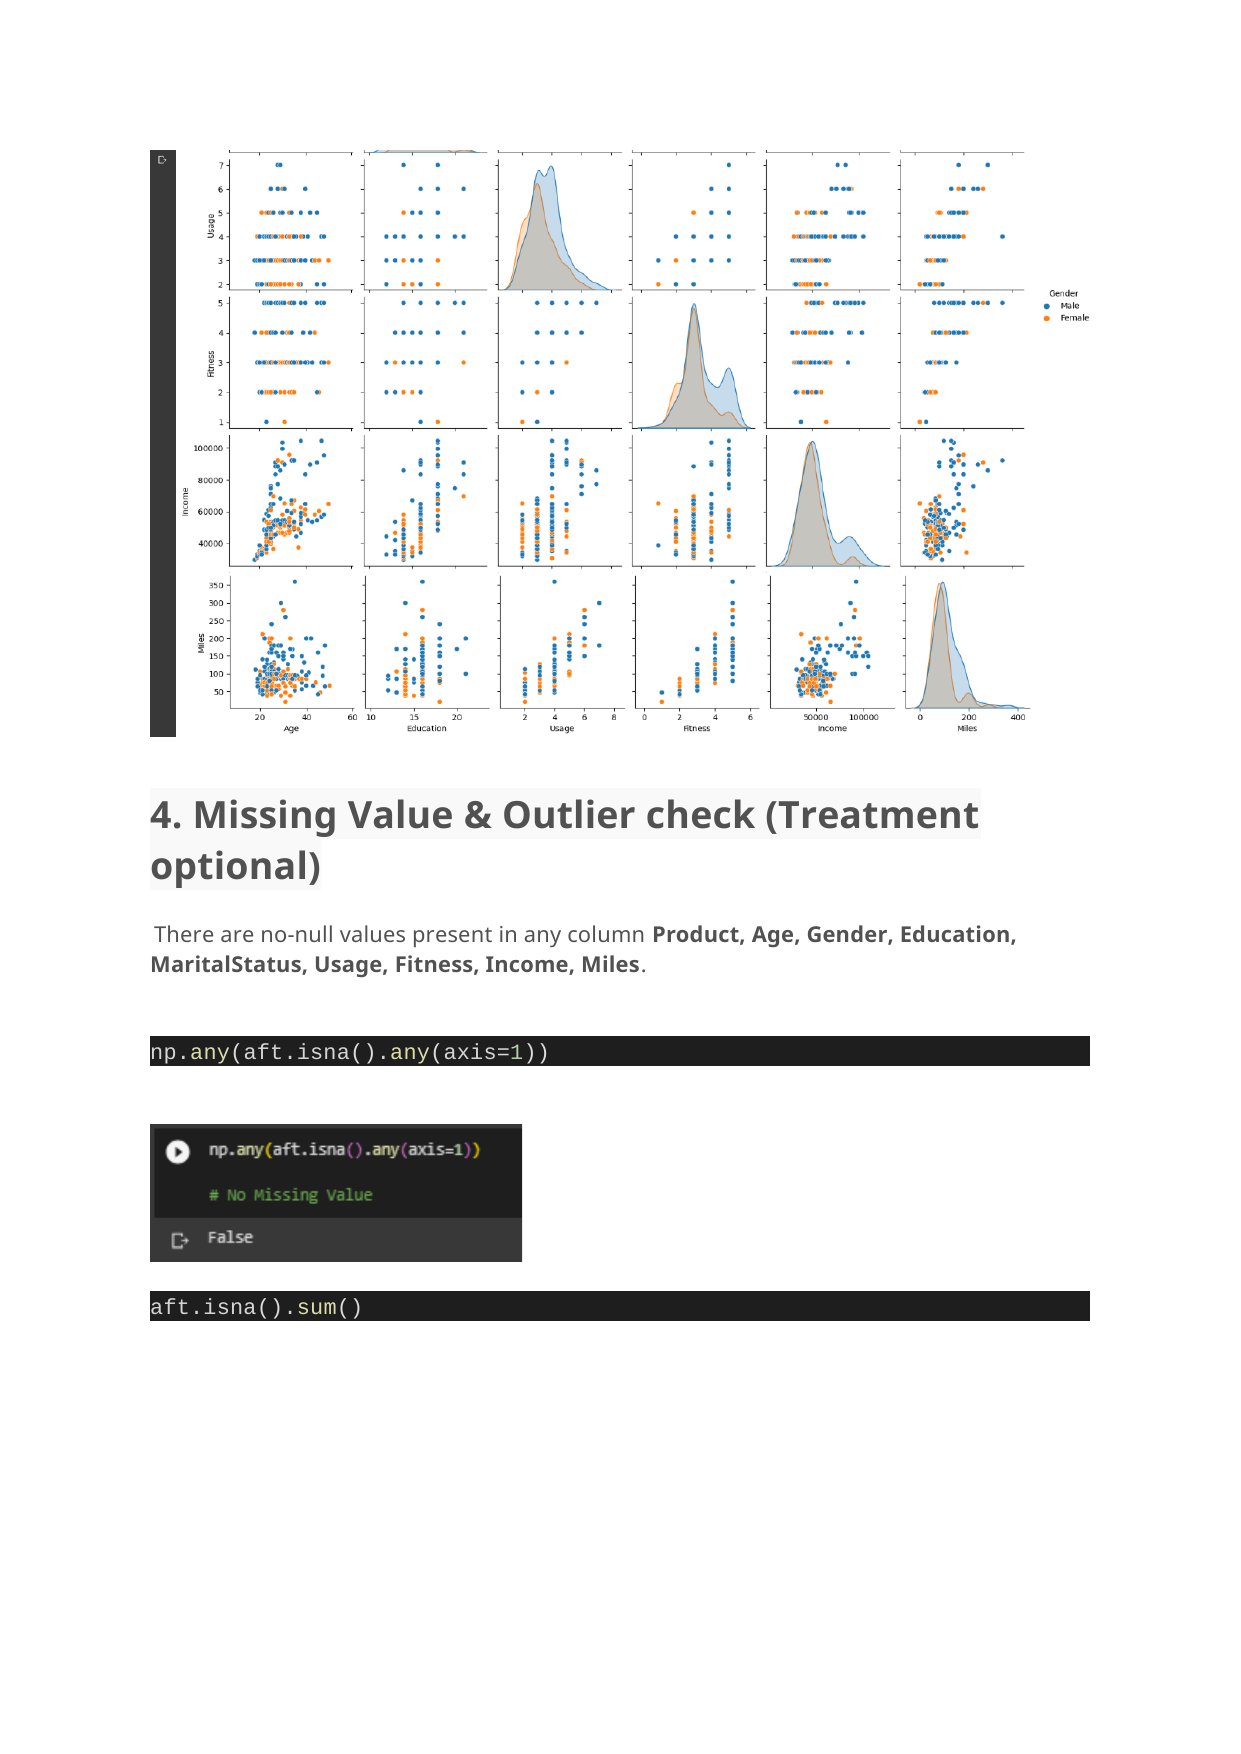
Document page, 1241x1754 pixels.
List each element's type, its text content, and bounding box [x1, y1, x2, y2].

picture [150, 1124, 523, 1262]
text np.any(aft.isna().any(axis=1)) [150, 1036, 1090, 1066]
text There are no-null values present in any column Product, Age, Gender, Education, MaritalStatus, Usage, Fitness, Income, Miles. [150, 919, 1090, 1007]
picture [150, 150, 1091, 737]
text 4. Missing Value & Outlier check (Treatment optional) [150, 737, 1090, 890]
text aft.isna().sum() [150, 1291, 1090, 1321]
